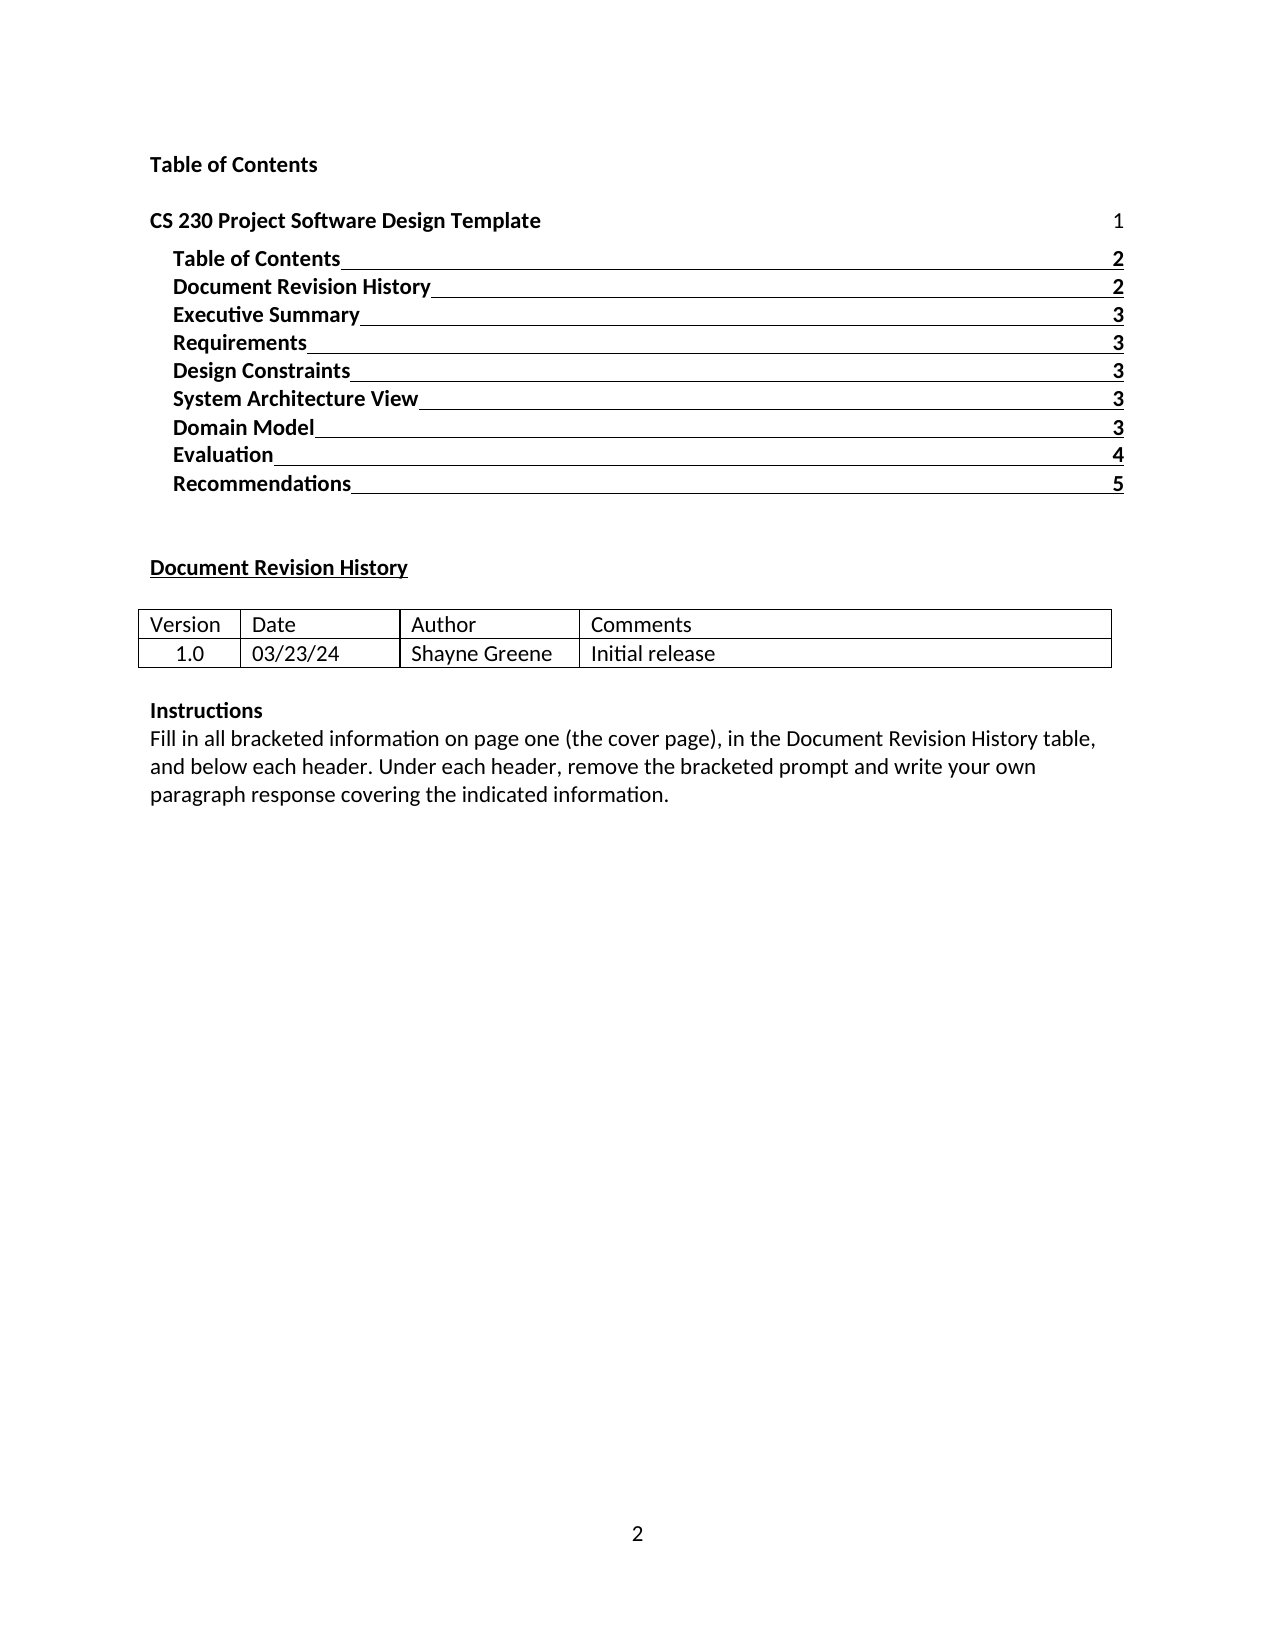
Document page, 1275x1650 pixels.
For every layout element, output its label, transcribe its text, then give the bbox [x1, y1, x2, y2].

table_cell 03/23/24 [241, 639, 399, 667]
subtitle Document Revision History [150, 553, 1125, 581]
text Instructions [150, 696, 1125, 724]
table_header Version [139, 610, 240, 638]
subtitle Table of Contents [150, 150, 1125, 178]
table_cell 1.0 [139, 639, 240, 667]
table_header Date [241, 610, 399, 638]
text Fill in all bracketed information on page one (the cover page), in the Document Revision History table, and below each header. Under each header, remove the bracketed prompt and write your own paragraph response covering the indicated information. [150, 724, 1125, 808]
table_header Author [401, 610, 579, 638]
table_header Comments [580, 610, 1111, 638]
table_cell Shayne Greene [401, 639, 579, 667]
table_cell Initial release [580, 639, 1111, 667]
